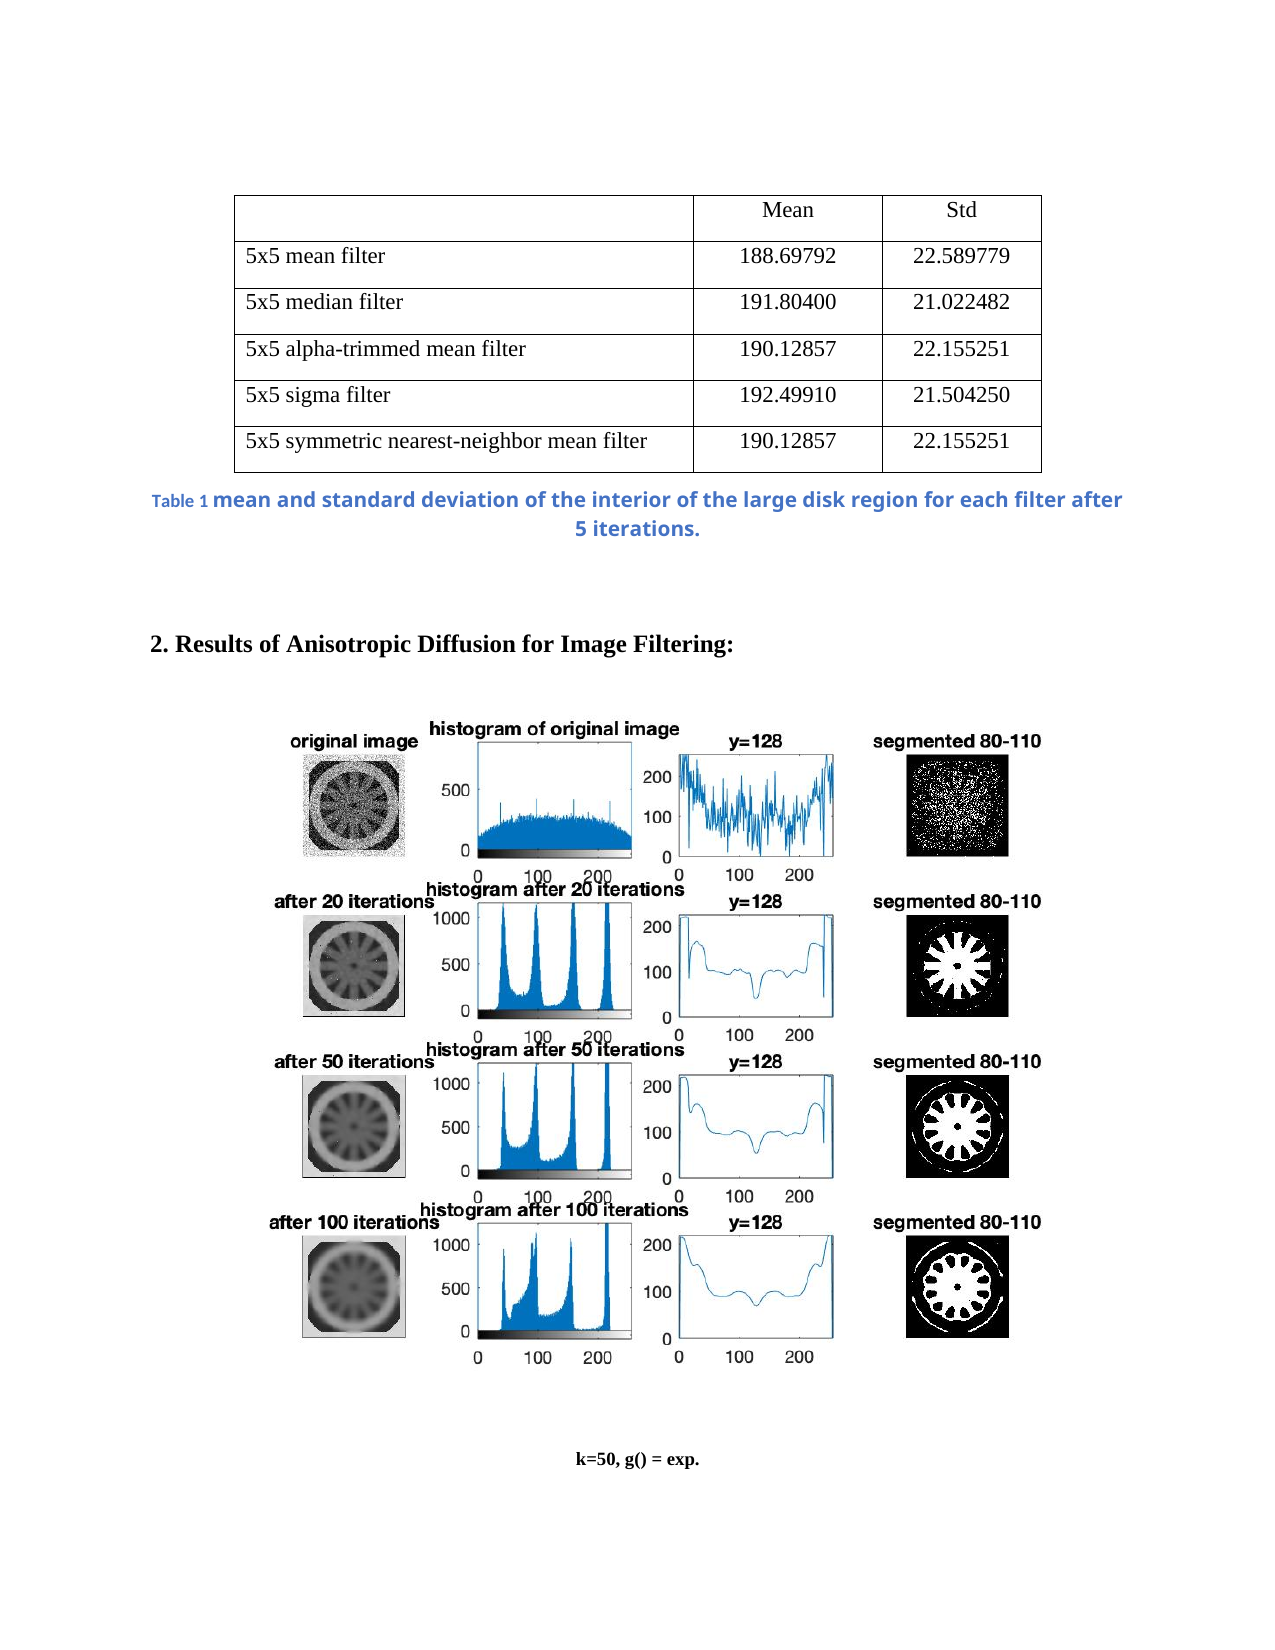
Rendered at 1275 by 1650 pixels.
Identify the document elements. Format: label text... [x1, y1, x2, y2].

table_header Std [883, 196, 1041, 241]
picture [150, 687, 1125, 1419]
table_cell 191.80400 [694, 289, 882, 333]
table_cell 190.12857 [694, 427, 882, 472]
table_cell 21.022482 [883, 289, 1041, 333]
table_cell 5x5 mean filter [235, 242, 693, 287]
table_cell 5x5 median filter [235, 289, 693, 333]
text k=50, g() = exp. [150, 1448, 1125, 1469]
text Table 1 mean and standard deviation of the interior of the large disk region for each filter after 5 iterations. [150, 486, 1125, 542]
table_cell 22.589779 [883, 242, 1041, 287]
table_header [235, 196, 693, 241]
table_cell 22.155251 [883, 335, 1041, 380]
table_cell 21.504250 [883, 381, 1041, 426]
table_cell 188.69792 [694, 242, 882, 287]
table_cell 5x5 symmetric nearest-neighbor mean filter [235, 427, 693, 472]
table_cell 5x5 alpha-trimmed mean filter [235, 335, 693, 380]
table_cell 22.155251 [883, 427, 1041, 472]
table_header Mean [694, 196, 882, 241]
table_cell 190.12857 [694, 335, 882, 380]
table_cell 192.49910 [694, 381, 882, 426]
text 2. Results of Anisotropic Diffusion for Image Filtering: [150, 629, 1125, 658]
table_cell 5x5 sigma filter [235, 381, 693, 426]
